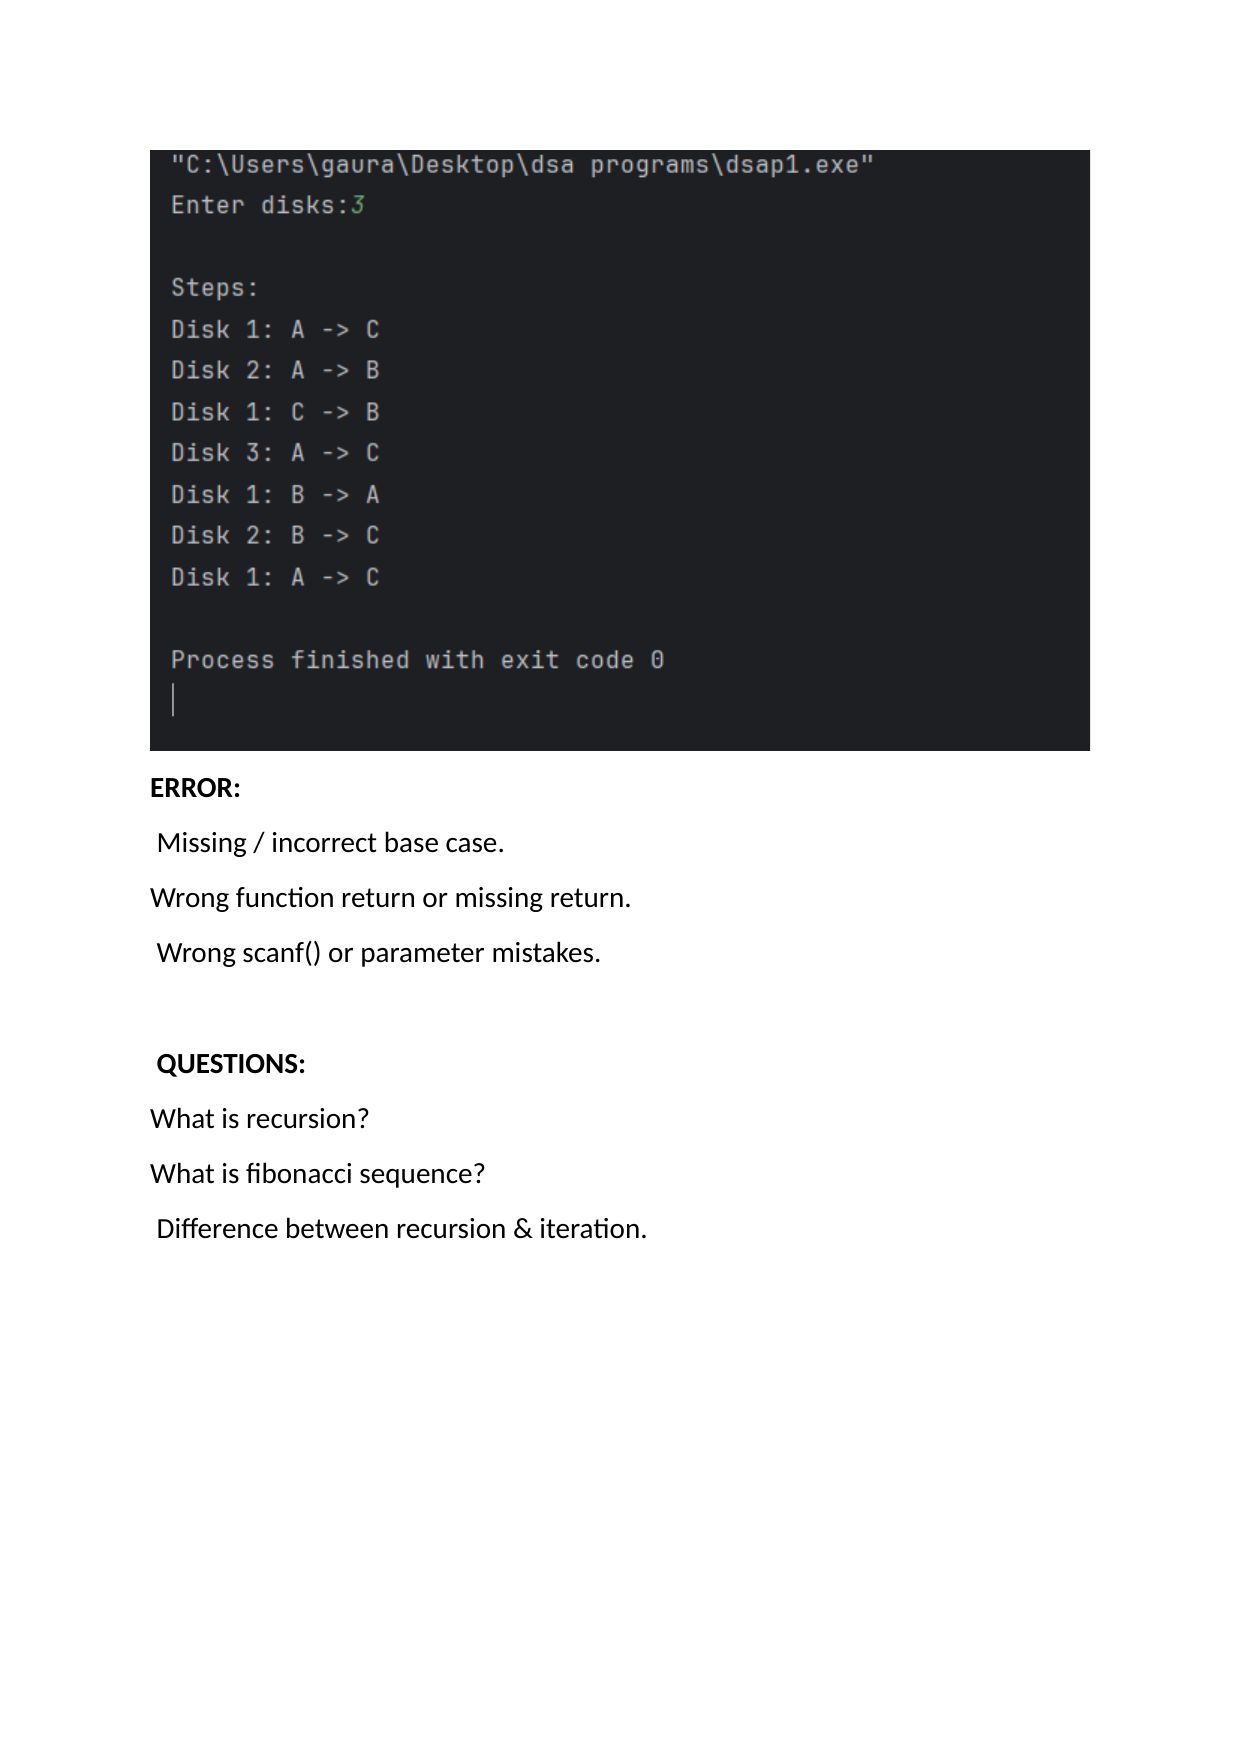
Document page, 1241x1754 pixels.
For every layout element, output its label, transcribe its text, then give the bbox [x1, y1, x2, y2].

text ERROR: [150, 769, 1090, 805]
text Wrong scanf() or parameter mistakes. [150, 934, 1090, 970]
text What is recursion? [150, 1100, 1090, 1135]
text What is fibonacci sequence? [150, 1155, 1090, 1191]
picture [150, 150, 1091, 751]
text Missing / incorrect base case. [150, 824, 1090, 860]
text QUESTIONS: [150, 1045, 1090, 1080]
text Wrong function return or missing return. [150, 879, 1090, 915]
text Difference between recursion & iteration. [150, 1210, 1090, 1246]
